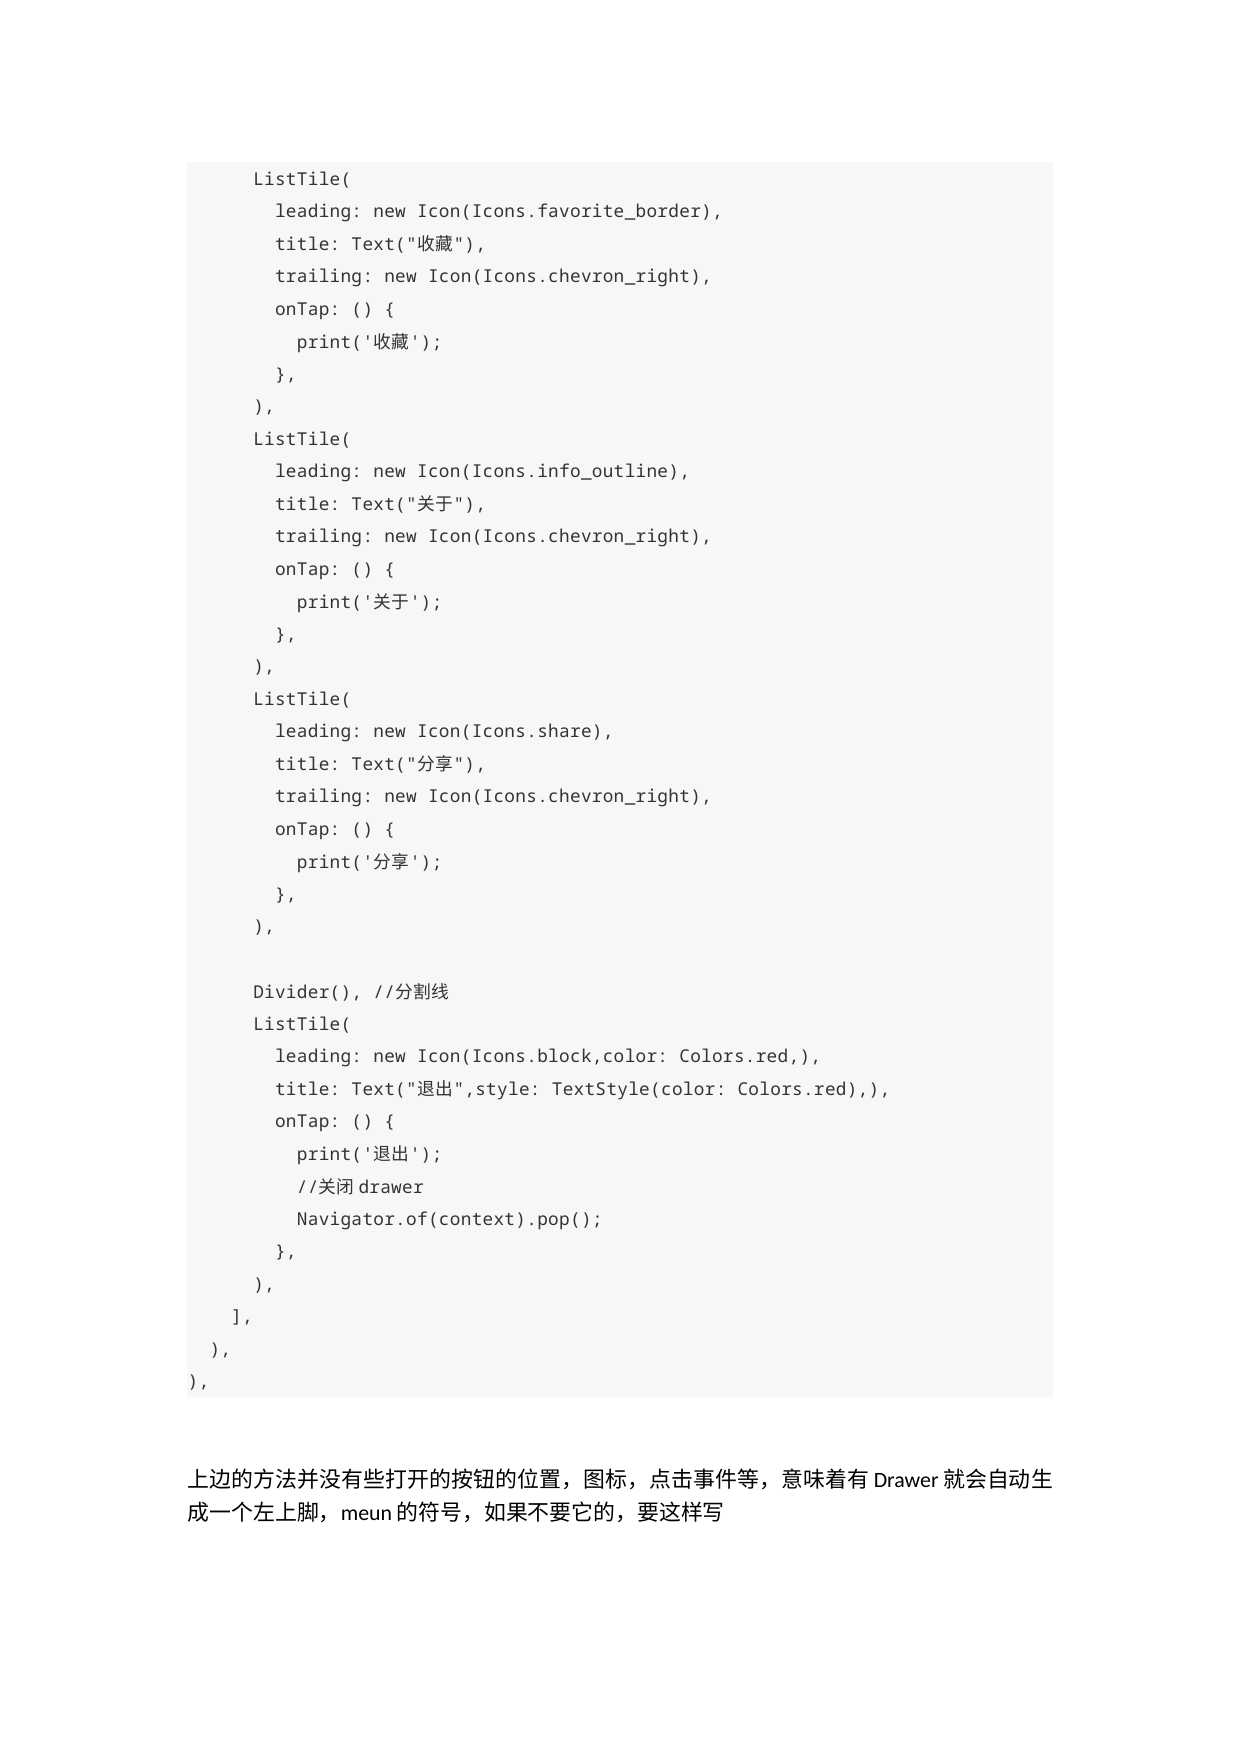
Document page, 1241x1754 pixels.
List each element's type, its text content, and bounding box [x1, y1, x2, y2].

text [187, 162, 1053, 1397]
text 上边的方法并没有些打开的按钮的位置，图标，点击事件等，意味着有Drawer就会自动生成一个左上脚，meun的符号，如果不要它的，要这样写 [187, 1462, 1053, 1527]
